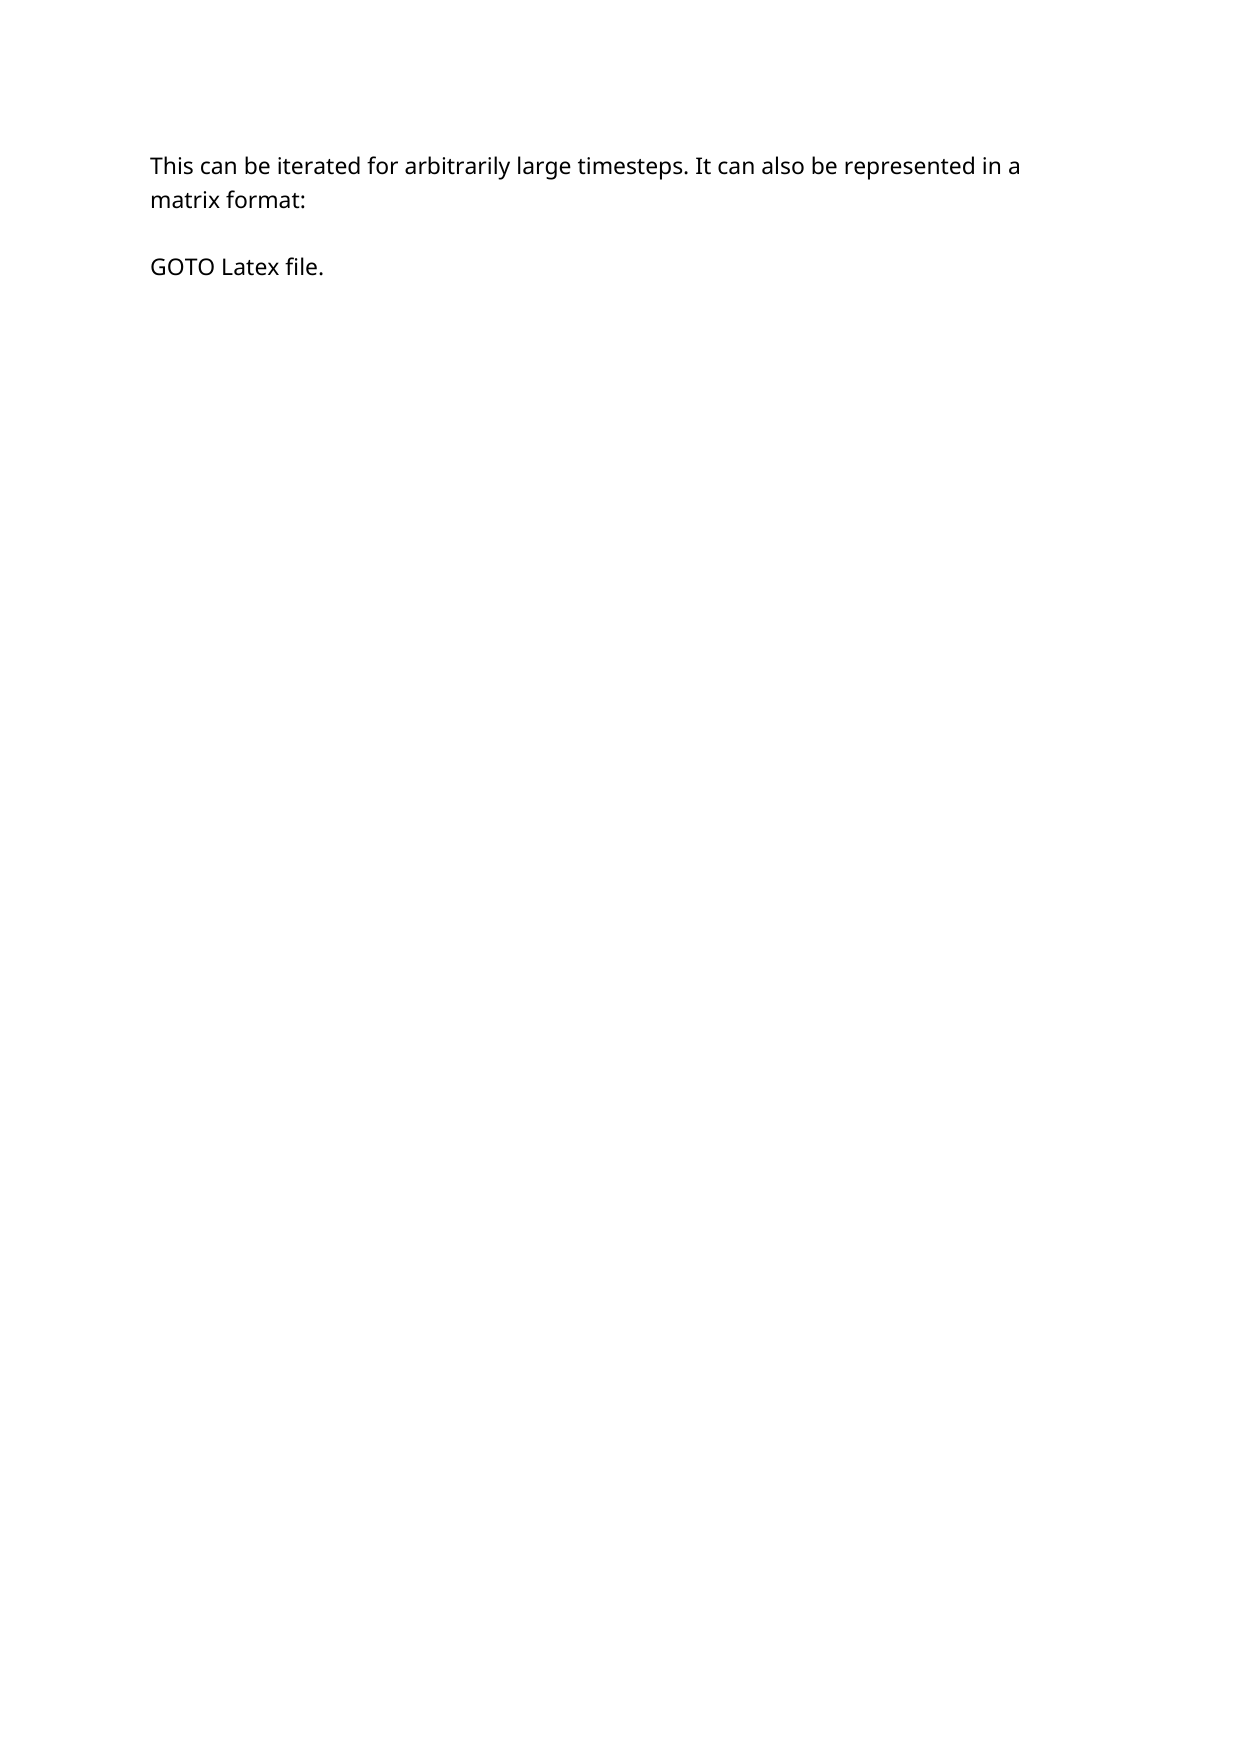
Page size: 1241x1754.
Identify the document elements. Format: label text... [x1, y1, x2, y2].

text GOTO Latex file. [150, 251, 1090, 282]
text This can be iterated for arbitrarily large timesteps. It can also be represented in a matrix format: [150, 150, 1090, 215]
